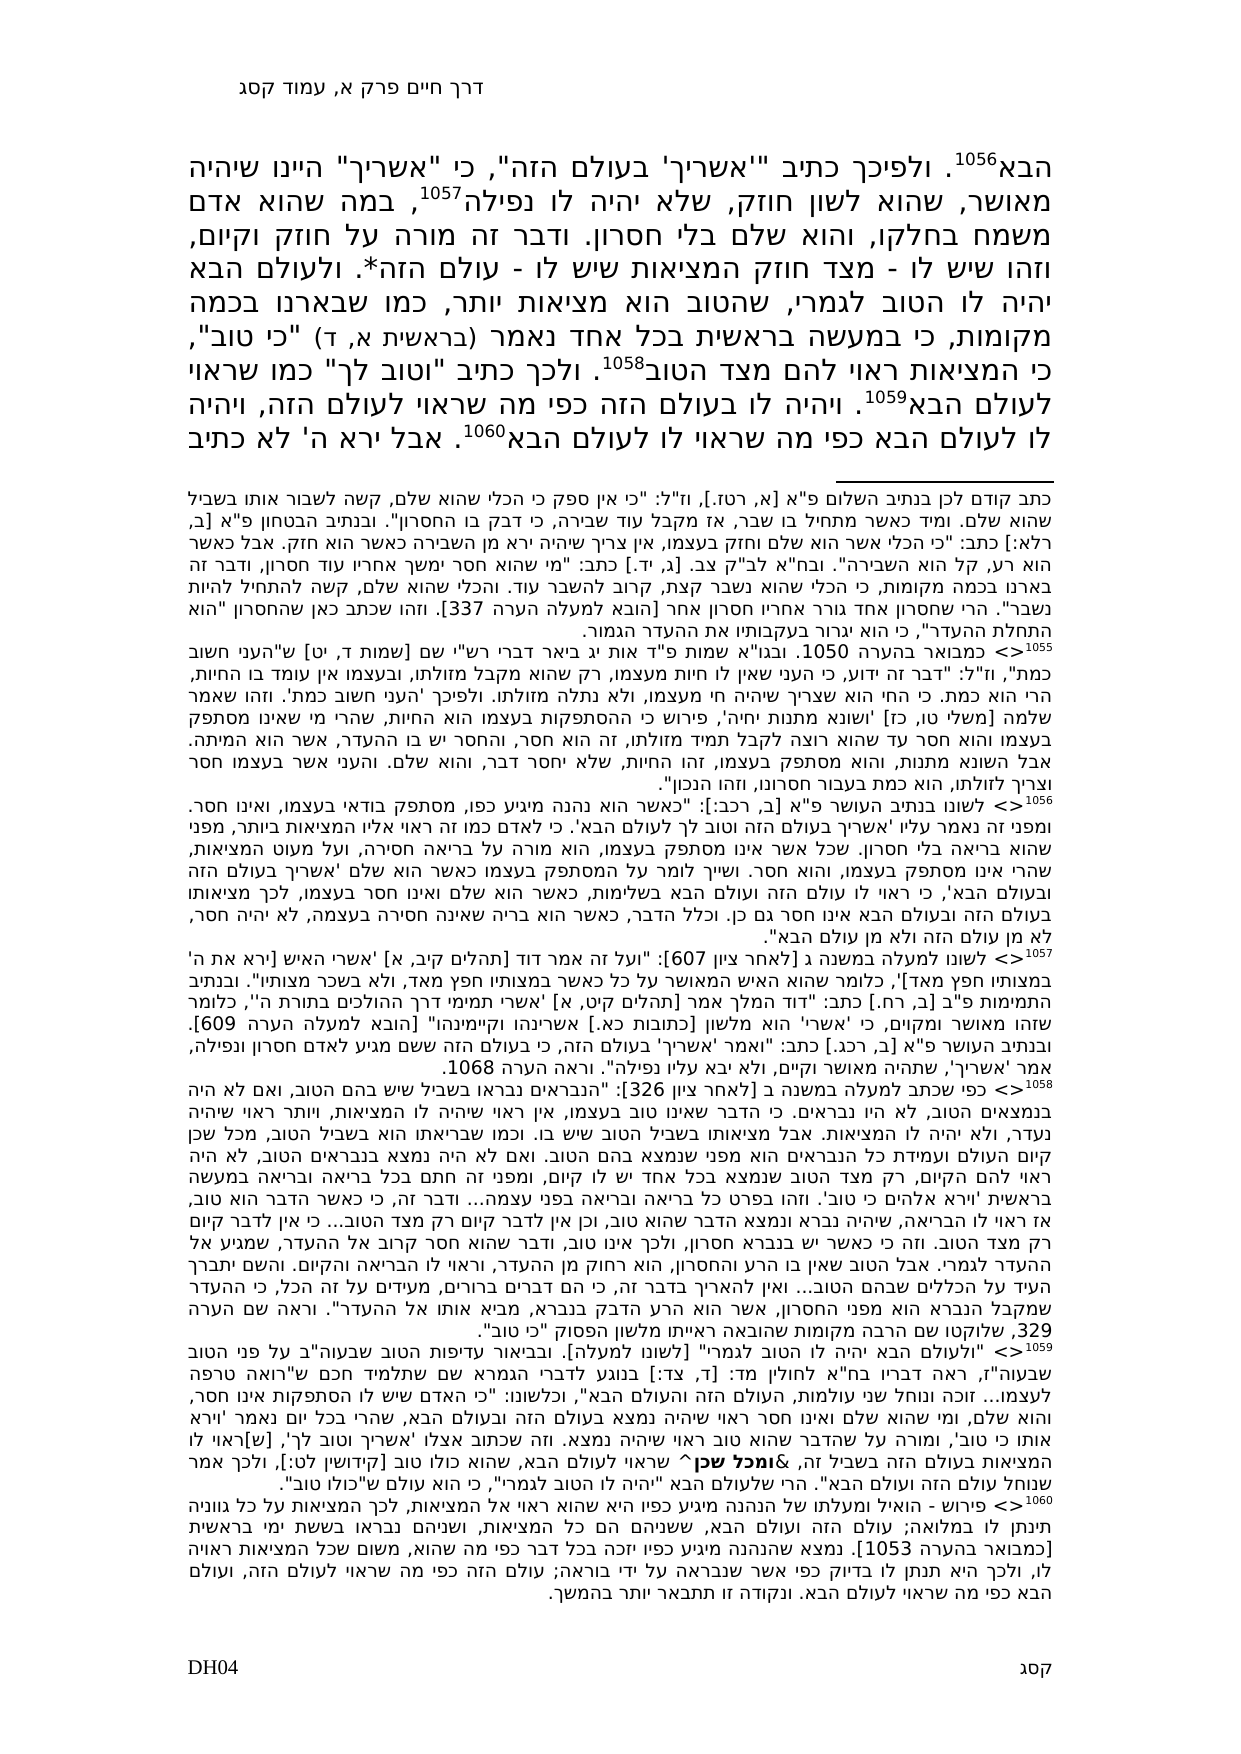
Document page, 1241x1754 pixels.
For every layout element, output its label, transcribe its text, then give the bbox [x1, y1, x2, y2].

text #והבן איך= הפליגו חכמים באהבת המלאכה, בפרט כאשר אוהב לעשות מלאכה, כמו שאמר "אהוב את המלאכה", ורוצה לומר שעיקר המעלה כאשר אוהב את המלאכה, ולא אמר 'בחור לך המלאכה'. ובפרק קמא דברכות (ח.) אמר, גדול הנהנה מיגיע כפו יותר מירא שמים, דאילו בנהנה מיגיע כפו כתיב אצלו (תהלים קכח, ב) "אשריך וטוב לך", אשריך בעולם הזה, וטוב לך לעולם הבא. ואילו בירא שמים כתיב (תהלים קיב, א) "אשרי איש ירא ה'", עד כאן. ומאיזה טעם נאמר במי שנהנה מיגיע כפו "'אשריך' בעולם הזה, 'וטוב לך' לעולם הבא". ופירוש דבר זה, כי הנהנה מיגיע כפו, אשר הם מעשה ידיו, והוא אשר מסתפק במה שנותן השם יתברך אליו, ודי לו במה שיש לו. כי אם לא היה מסתפק במה שיש לו, לא היה נהנה מיגיע כפו. אבל כאשר הוא נהנה מיגיע כפו, מסתפק בודאי בשלו, ואינו חסר, ולכך הוא נהנה מיגיע כפו. ומפני זה נאמר עליו "'אשריך' בעולם הזה, 'וטוב לך' בעולם הבא". כי לאדם כמו זה, מאחר שהוא בריאה שלימה בעצמו, כאשר מורה עליו מדת ההסתפקות, שהוא בלא חסרון, לכך ראוי שיהיה לו עולם הבא בשלימות. ובעולם הזה גם כן, כיון שהוא מסתפק בעצמו ושמח בחלקו, השם יתברך מסייע לו שיהיה שלם לגמרי מבלי חסרון. וידוע כי המציאות הוא עולם הזה ועולם הבא. ומי שנחשב מציאות ראוי לו עולם הזה ועולם הבא, שהם המציאות. והמציאות שאינו חסר, כי החסר הוא קרוב אל ההעדר, שהרי הוא חסר, שהוא התחלת ההעדר. ולפיכך מי שהוא מסתפק בעצמו, אינו* חסר, כי זהו גדר ההסתפקות שאינו חסר. ואם כן הוא נחשב מציאות, וראוי שיהיה נוחל המציאות, שהוא עולם הזה ועולם הבא. ולפיכך כתיב "'אשריך' בעולם הזה", כי "אשריך" היינו שיהיה מאושר, שהוא לשון חוזק, שלא יהיה לו נפילה, במה שהוא אדם משמח בחלקו, והוא שלם בלי חסרון. ודבר זה מורה על חוזק וקיום, וזהו שיש לו - מצד חוזק המציאות שיש לו - עולם הזה*. ולעולם הבא יהיה לו הטוב לגמרי, שהטוב הוא מציאות יותר, כמו שבארנו בכמה מקומות, כי במעשה בראשית בכל אחד נאמר (בראשית א, ד) "כי טוב", כי המציאות ראוי להם מצד הטוב. ולכך כתיב "וטוב לך" כמו שראוי לעולם הבא. ויהיה לו בעולם הזה כפי מה שראוי לעולם הזה, ויהיה לו לעולם הבא כפי מה שראוי לו לעולם הבא. אבל ירא ה' לא כתיב רק לשון אחד "אשרי איש ירא ה'", מפני שאין לירא שמים עולם הזה בשלימות כפי מה שהוא, ועולם הבא בשלימות כפי מה שהוא, שאין הדבר הזה רק למסתפק בעצמו, והוא מציאות שלם, ראוי שיהיה לו מציאות עולם הזה בשלימות מה שהוא, ומציאות עולם הבא בשלימות. [187, 150, 1053, 456]
